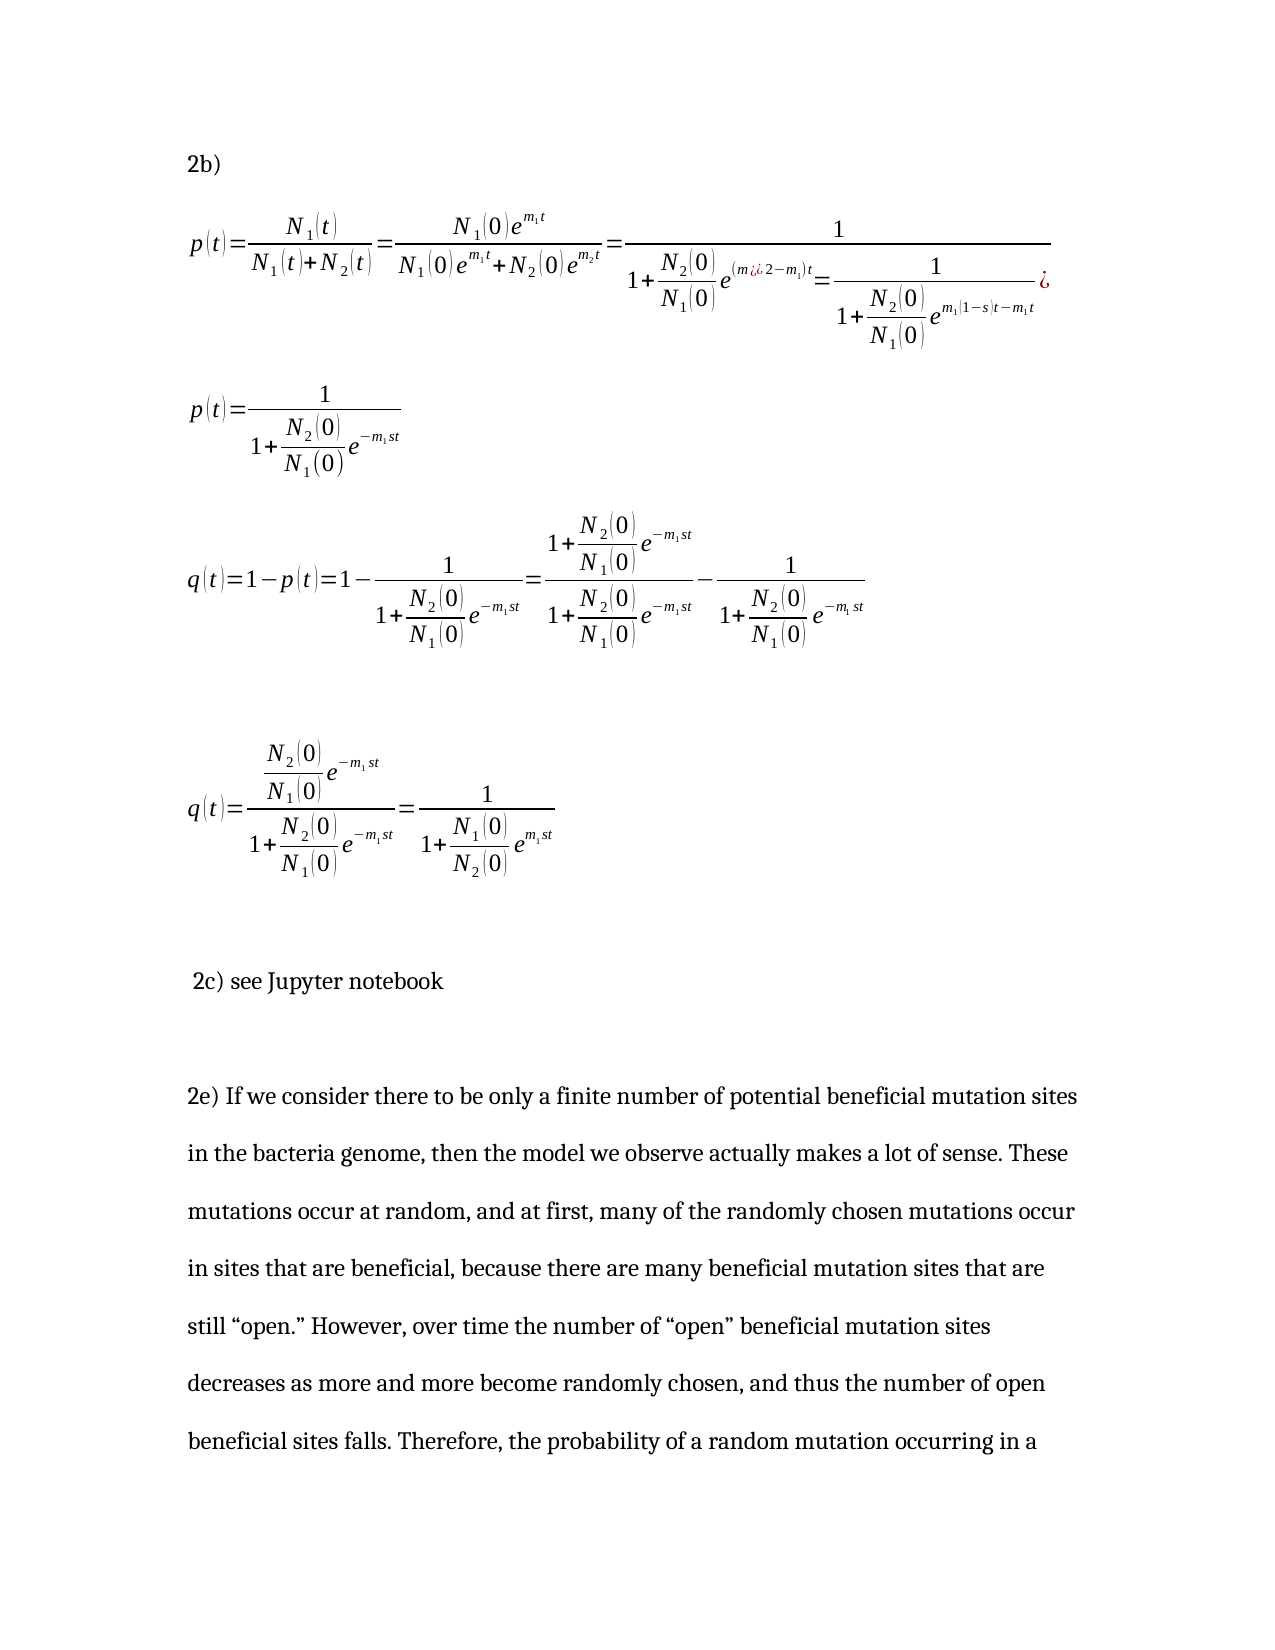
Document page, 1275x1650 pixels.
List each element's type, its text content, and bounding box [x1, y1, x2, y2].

text 2b) [187, 150, 1087, 352]
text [187, 1082, 1087, 1455]
text 2c) see Jupyter notebook [187, 967, 1087, 995]
